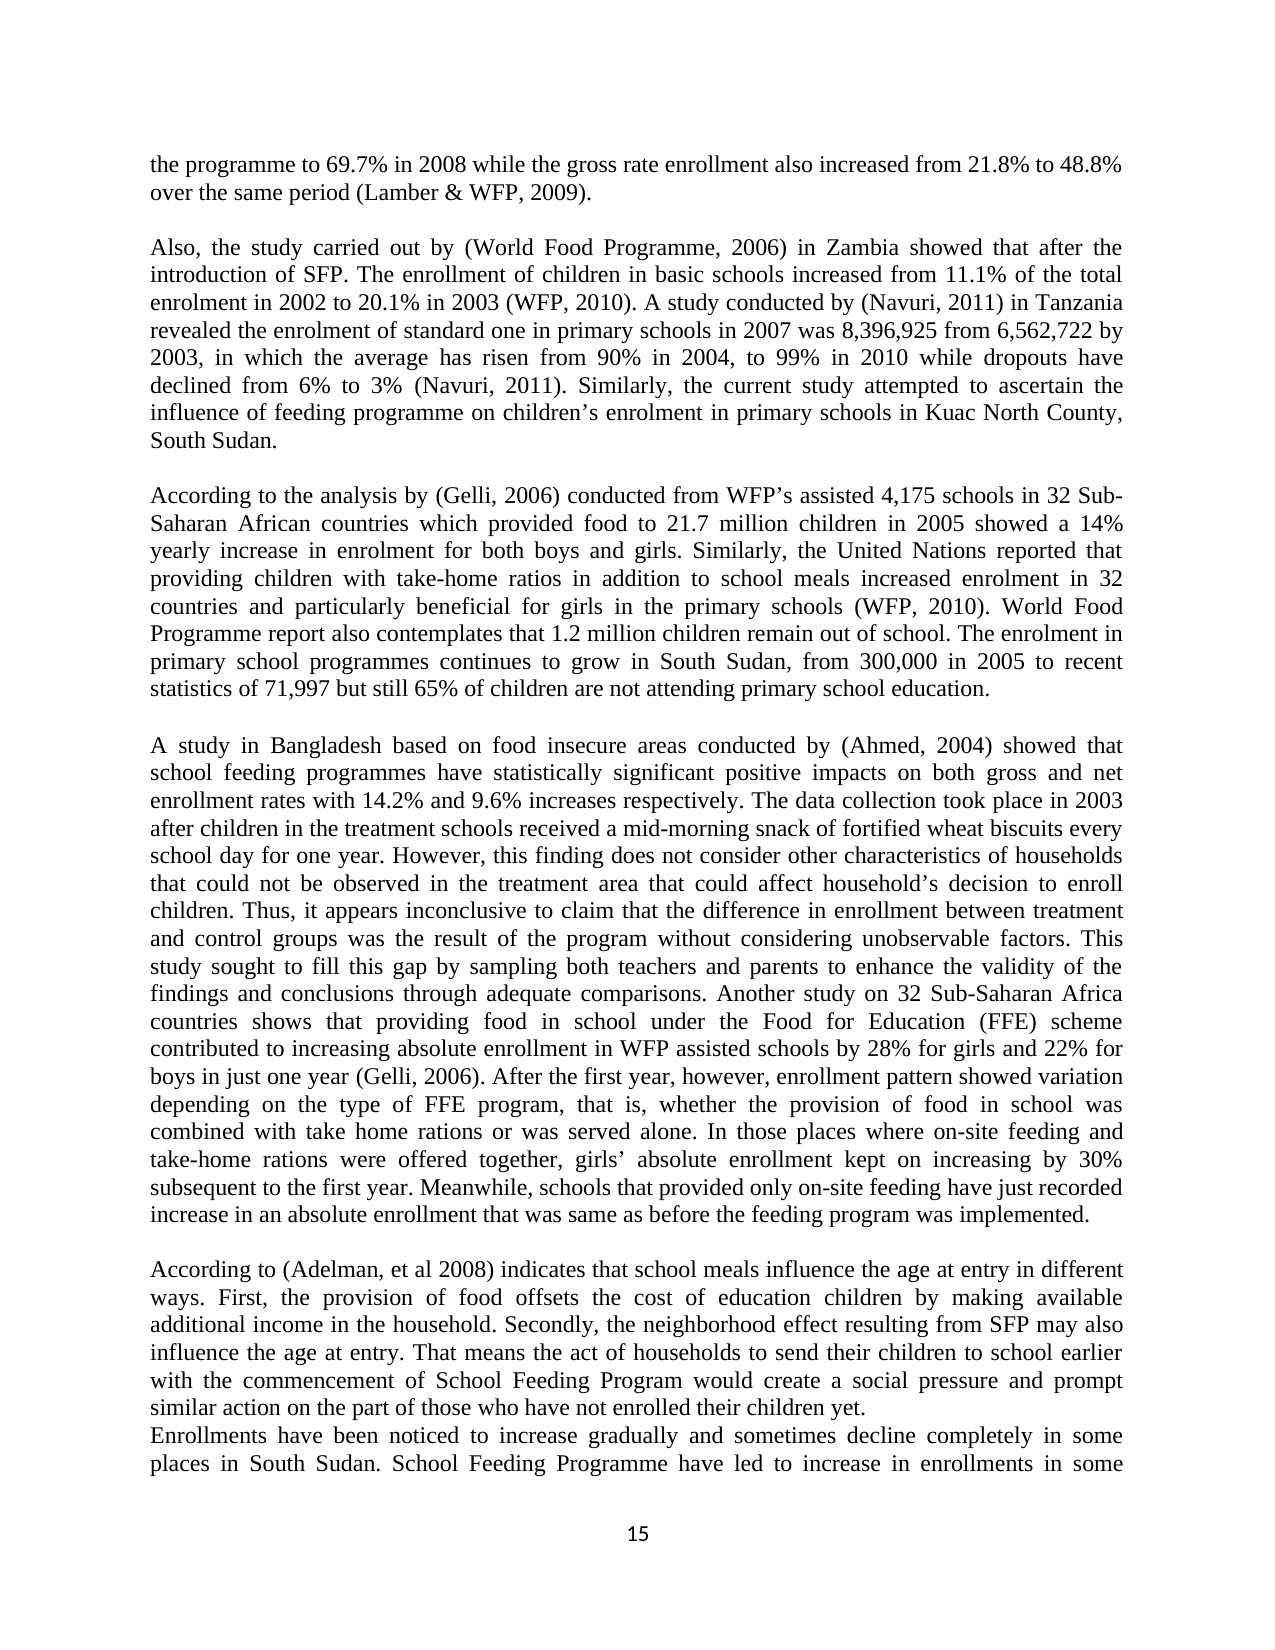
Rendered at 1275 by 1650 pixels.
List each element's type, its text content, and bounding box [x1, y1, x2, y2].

text According to the analysis by (Gelli, 2006) conducted from WFP’s assisted 4,175 schools in 32 Sub-Saharan African countries which provided food to 21.7 million children in 2005 showed a 14% yearly increase in enrolment for both boys and girls. Similarly, the United Nations reported that providing children with take-home ratios in addition to school meals increased enrolment in 32 countries and particularly beneficial for girls in the primary schools (WFP, 2010). World Food Programme report also contemplates that 1.2 million children remain out of school. The enrolment in primary school programmes continues to grow in South Sudan, from 300,000 in 2005 to recent statistics of 71,997 but still 65% of children are not attending primary school education. [150, 481, 1125, 702]
text A study in Bangladesh based on food insecure areas conducted by (Ahmed, 2004) showed that school feeding programmes have statistically significant positive impacts on both gross and net enrollment rates with 14.2% and 9.6% increases respectively. The data collection took place in 2003 after children in the treatment schools received a mid-morning snack of fortified wheat biscuits every school day for one year. However, this finding does not consider other characteristics of households that could not be observed in the treatment area that could affect household’s decision to enroll children. Thus, it appears inconclusive to claim that the difference in enrollment between treatment and control groups was the result of the program without considering unobservable factors. This study sought to fill this gap by sampling both teachers and parents to enhance the validity of the findings and conclusions through adequate comparisons. Another study on 32 Sub-Saharan Africa countries shows that providing food in school under the Food for Education (FFE) scheme contributed to increasing absolute enrollment in WFP assisted schools by 28% for girls and 22% for boys in just one year . After the first year, however, enrollment pattern showed variation depending on the type of FFE program, that is, whether the provision of food in school was combined with take home rations or was served alone. In those places where on-site feeding and take-home rations were offered together, girls’ absolute enrollment kept on increasing by 30% subsequent to the first year. Meanwhile, schools that provided only on-site feeding have just recorded increase in an absolute enrollment that was same as before the feeding program was implemented. [150, 731, 1125, 1228]
text Also, the study carried out by (World Food Programme, 2006) in Zambia showed that after the introduction of SFP. The enrollment of children in basic schools increased from 11.1% of the total enrolment in 2002 to 20.1% in 2003 (WFP, 2010). A study conducted by (Navuri, 2011) in Tanzania revealed the enrolment of standard one in primary schools in 2007 was 8,396,925 from 6,562,722 by 2003, in which the average has risen from 90% in 2004, to 99% in 2010 while dropouts have declined from 6% to 3% . Similarly, the current study attempted to ascertain the influence of feeding programme on children’s enrolment in primary schools in Kuac North County, South Sudan. [150, 233, 1125, 454]
text According to (Adelman, et al 2008) indicates that school meals influence the age at entry in different ways. First, the provision of food offsets the cost of education children by making available additional income in the household. Secondly, the neighborhood effect resulting from SFP may also influence the age at entry. That means the act of households to send their children to school earlier with the commencement of School Feeding Program would create a social pressure and prompt similar action on the part of those who have not enrolled their children yet. [150, 1255, 1125, 1421]
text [150, 150, 1125, 205]
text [150, 1421, 1125, 1476]
